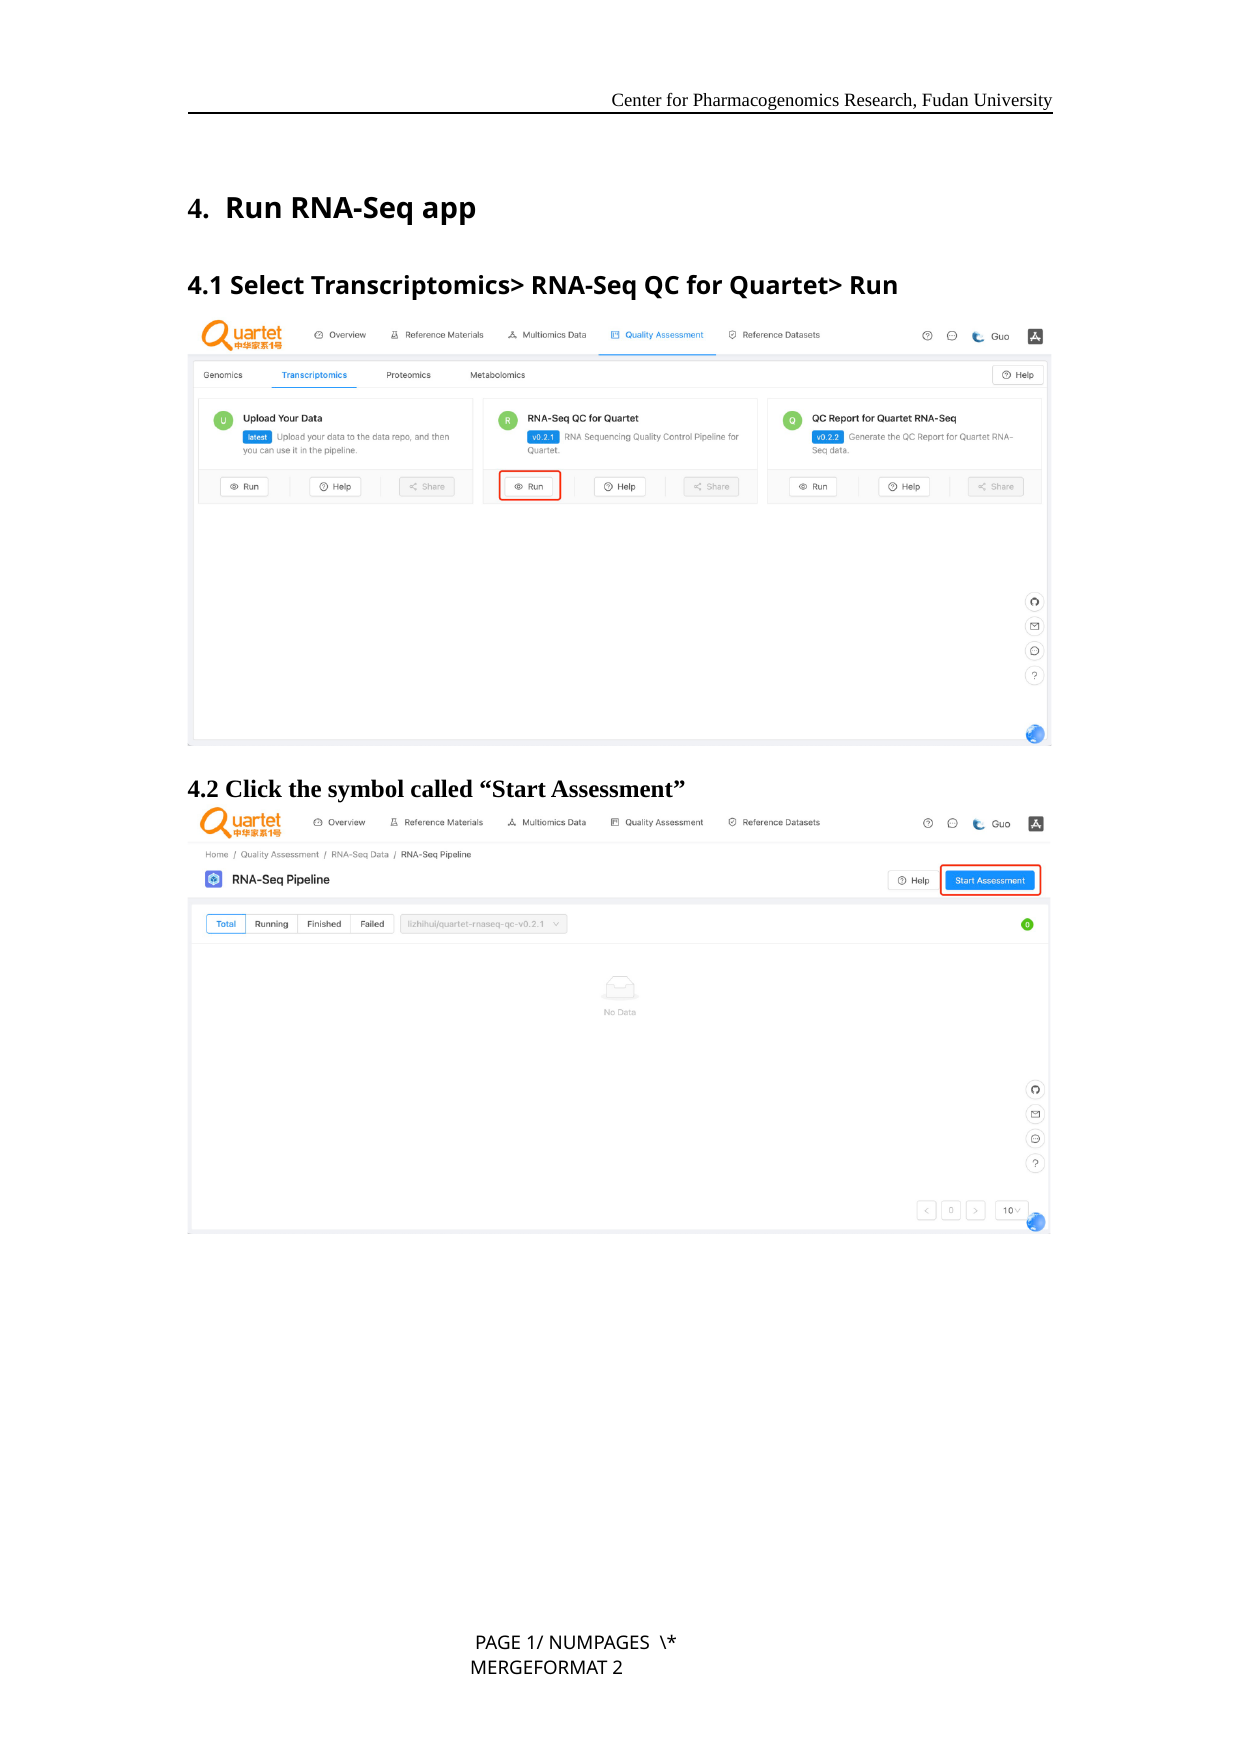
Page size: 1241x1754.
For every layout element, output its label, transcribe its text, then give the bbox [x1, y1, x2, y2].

picture [187, 317, 1052, 746]
subtitle 4.2 Click the symbol called “Start Assessment” [187, 772, 1053, 804]
subtitle 4.1 Select Transcriptomics> RNA-Seq QC for Quartet> Run [187, 252, 1053, 317]
subtitle Run RNA-Seq app [187, 174, 1053, 239]
picture [187, 804, 1051, 1234]
